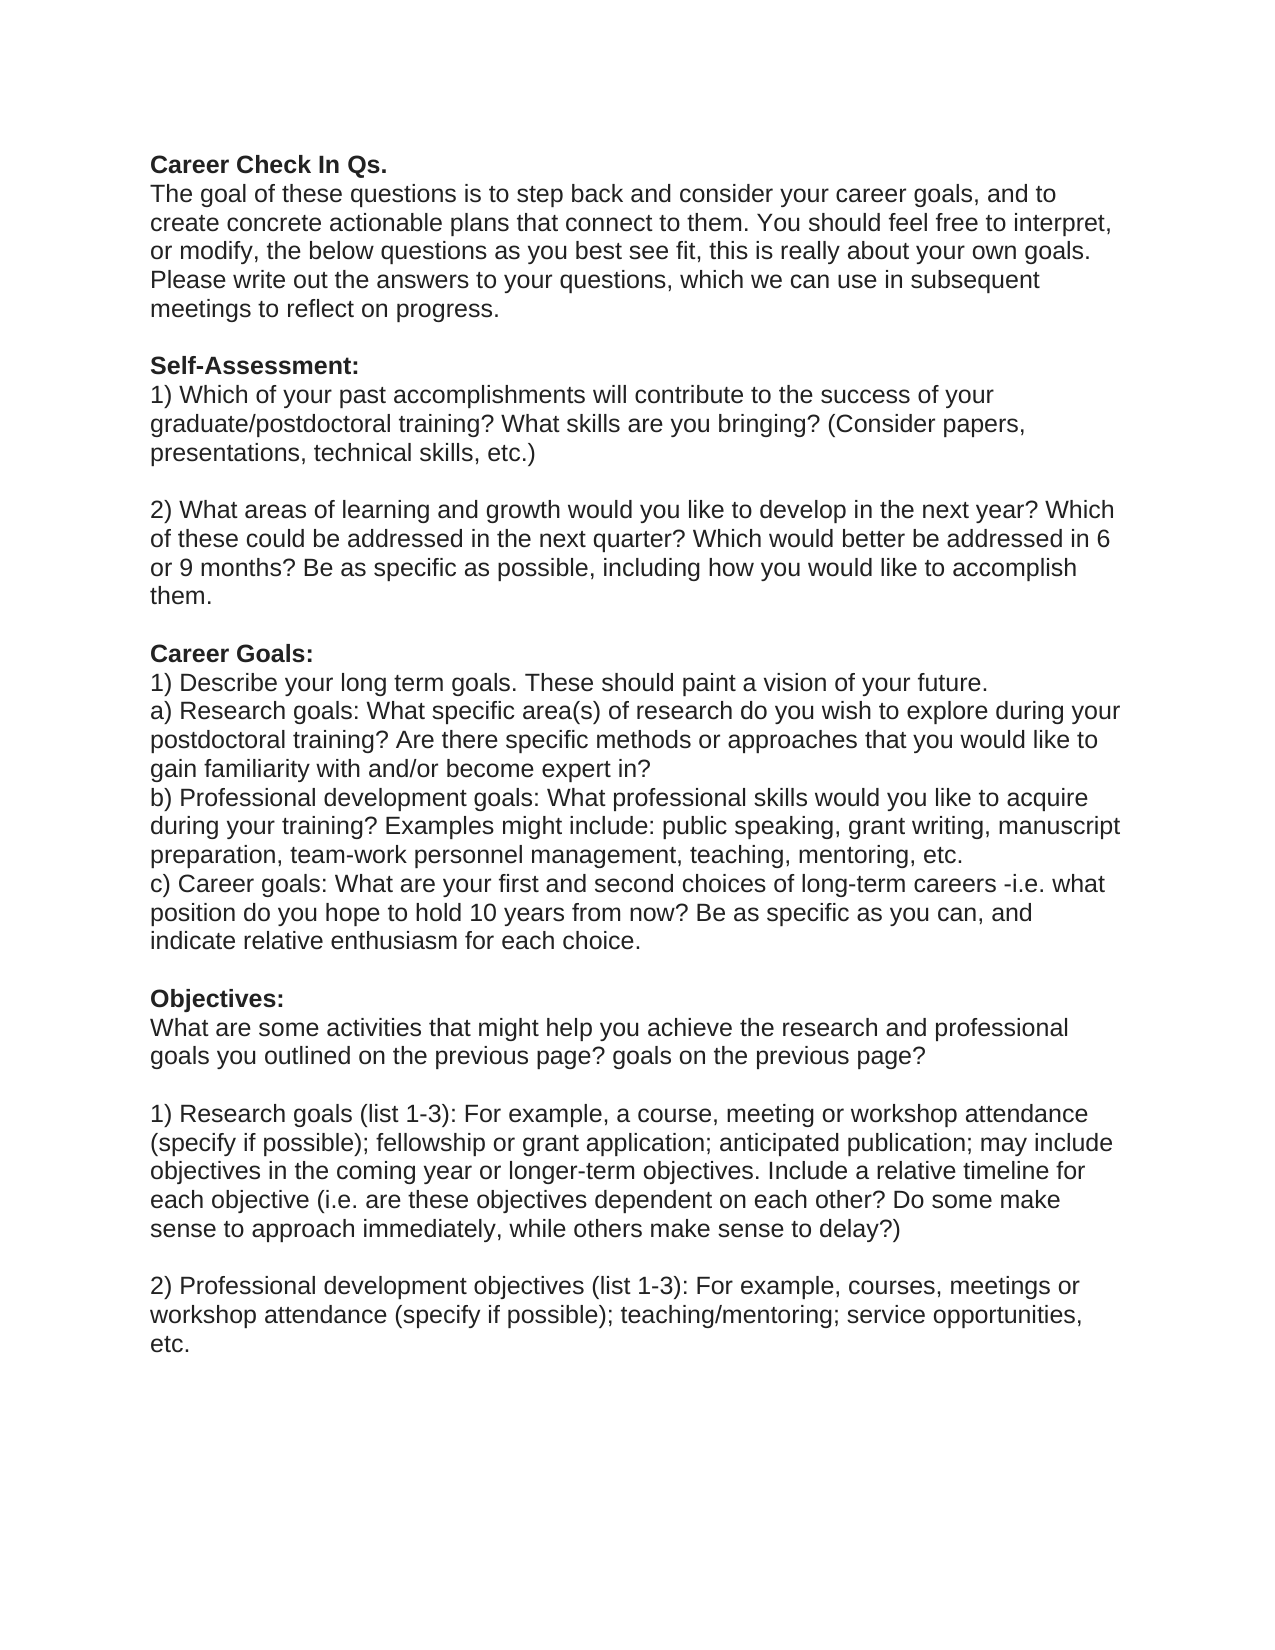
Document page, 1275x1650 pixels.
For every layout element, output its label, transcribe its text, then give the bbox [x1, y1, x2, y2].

text b) Professional development goals: What professional skills would you like to acquire during your training? Examples might include: public speaking, grant writing, manuscript preparation, team-work personnel management, teaching, mentoring, etc. [150, 782, 1125, 869]
text Self-Assessment: [150, 351, 1125, 380]
text a) Research goals: What specific area(s) of research do you wish to explore during your postdoctoral training? Are there specific methods or approaches that you would like to gain familiarity with and/or become expert in? [150, 696, 1125, 782]
text Objectives: [150, 984, 1125, 1012]
text Career Goals: [150, 639, 1125, 667]
text c) Career goals: What are your first and second choices of long-term careers -i.e. what position do you hope to hold 10 years from now? Be as specific as you can, and indicate relative enthusiasm for each choice. [150, 869, 1125, 955]
text 2) What areas of learning and growth would you like to develop in the next year? Which of these could be addressed in the next quarter? Which would better be addressed in 6 or 9 months? Be as specific as possible, including how you would like to accomplish them. [150, 495, 1125, 610]
text 1) Describe your long term goals. These should paint a vision of your future. [150, 667, 1125, 696]
text 1) Which of your past accomplishments will contribute to the success of your graduate/postdoctoral training? What skills are you bringing? (Consider papers, presentations, technical skills, etc.) [150, 380, 1125, 466]
text Career Check In Qs. The goal of these questions is to step back and consider your career goals, and to create concrete actionable plans that connect to them. You should feel free to interpret, or modify, the below questions as you best see fit, this is really about your own goals. Please write out the answers to your questions, which we can use in subsequent meetings to reflect on progress. [150, 150, 1125, 322]
text 1) Research goals (list 1-3): For example, a course, meeting or workshop attendance (specify if possible); fellowship or grant application; anticipated publication; may include objectives in the coming year or longer-term objectives. Include a relative timeline for each objective (i.e. are these objectives dependent on each other? Do some make sense to approach immediately, while others make sense to delay?) [150, 1099, 1125, 1242]
text What are some activities that might help you achieve the research and professional goals you outlined on the previous page? goals on the previous page? [150, 1012, 1125, 1070]
text 2) Professional development objectives (list 1-3): For example, courses, meetings or workshop attendance (specify if possible); teaching/mentoring; service opportunities, etc. [150, 1271, 1125, 1357]
